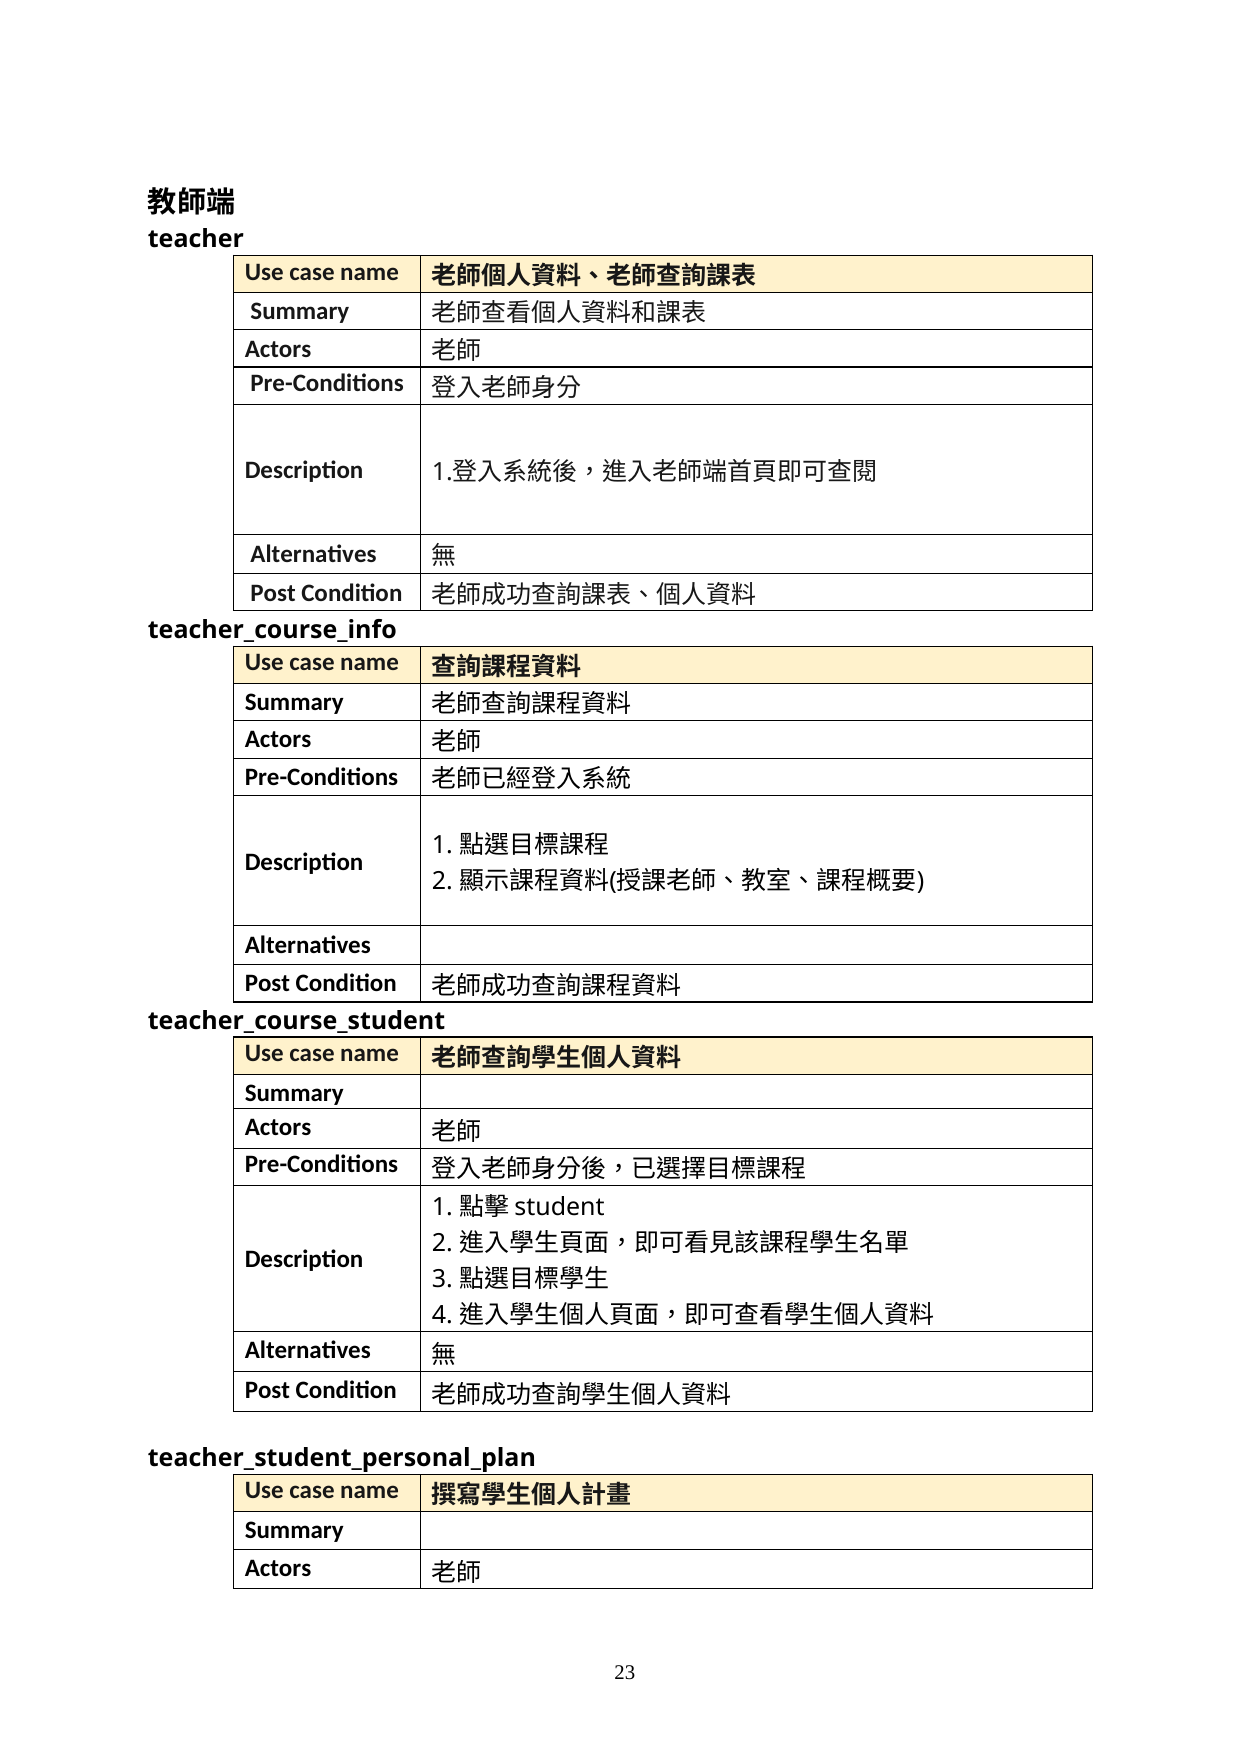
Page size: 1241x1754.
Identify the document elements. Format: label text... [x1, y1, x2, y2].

table_header 老師查詢學生個人資料 [421, 1038, 1092, 1074]
table_cell 無 [421, 535, 1092, 573]
text teacher [148, 221, 1092, 254]
table_cell Summary [234, 1075, 420, 1108]
table_cell 登入老師身分後，已選擇目標課程 [421, 1149, 1092, 1185]
table_cell 1. 點擊student 2. 進入學生頁面，即可看見該課程學生名單 3. 點選目標學生 4. 進入學生個人頁面，即可查看學生個人資料 [421, 1186, 1092, 1331]
table_cell Alternatives [234, 535, 420, 573]
table_cell Post Condition [234, 574, 420, 610]
table_cell 老師 [421, 1550, 1092, 1588]
table_cell Summary [234, 1512, 420, 1548]
table_header 查詢課程資料 [421, 647, 1092, 683]
table_cell 老師 [421, 330, 1092, 366]
table_cell 1. 點選目標課程 2. 顯示課程資料(授課老師、教室、課程概要) [421, 796, 1092, 925]
table_cell Description [234, 1186, 420, 1331]
table_cell Pre-Conditions [234, 759, 420, 795]
table_cell 老師成功查詢學生個人資料 [421, 1372, 1092, 1411]
table_cell 老師查看個人資料和課表 [421, 293, 1092, 329]
table_cell Post Condition [234, 965, 420, 1001]
text teacher_course_info [148, 611, 1092, 646]
table_cell 老師查詢課程資料 [421, 684, 1092, 720]
table_cell Summary [234, 684, 420, 720]
table_cell Alternatives [234, 926, 420, 964]
table_cell Pre-Conditions [234, 1149, 420, 1185]
table_cell 無 [421, 1332, 1092, 1371]
text teacher_student_personal_plan [148, 1439, 1092, 1474]
table_header Use case name [234, 256, 420, 292]
table_cell 登入老師身分 [421, 368, 1092, 404]
table_cell Actors [234, 721, 420, 757]
table_header 老師個人資料、老師查詢課表 [421, 256, 1092, 292]
table_header 撰寫學生個人計畫 [421, 1475, 1092, 1511]
text teacher_course_student [148, 1002, 1092, 1036]
table_cell Description [234, 796, 420, 925]
table_cell 老師 [421, 721, 1092, 757]
table_cell Pre-Conditions [234, 368, 420, 404]
table_cell 老師已經登入系統 [421, 759, 1092, 795]
table_cell [421, 926, 1092, 964]
table_cell Actors [234, 330, 420, 366]
table_cell Actors [234, 1109, 420, 1148]
table_cell 1.登入系統後，進入老師端首頁即可查閱 [421, 405, 1092, 534]
text 教師端 [148, 178, 1092, 221]
table_header Use case name [234, 1475, 420, 1511]
table_cell 老師成功查詢課表、個人資料 [421, 574, 1092, 610]
table_cell Alternatives [234, 1332, 420, 1371]
table_cell Description [234, 405, 420, 534]
table_cell Summary [234, 293, 420, 329]
table_header Use case name [234, 647, 420, 683]
table_cell 老師 [421, 1109, 1092, 1148]
table_cell [421, 1512, 1092, 1548]
table_header Use case name [234, 1038, 420, 1074]
table_cell Post Condition [234, 1372, 420, 1411]
table_cell [421, 1075, 1092, 1108]
table_cell Actors [234, 1550, 420, 1588]
table_cell 老師成功查詢課程資料 [421, 965, 1092, 1001]
